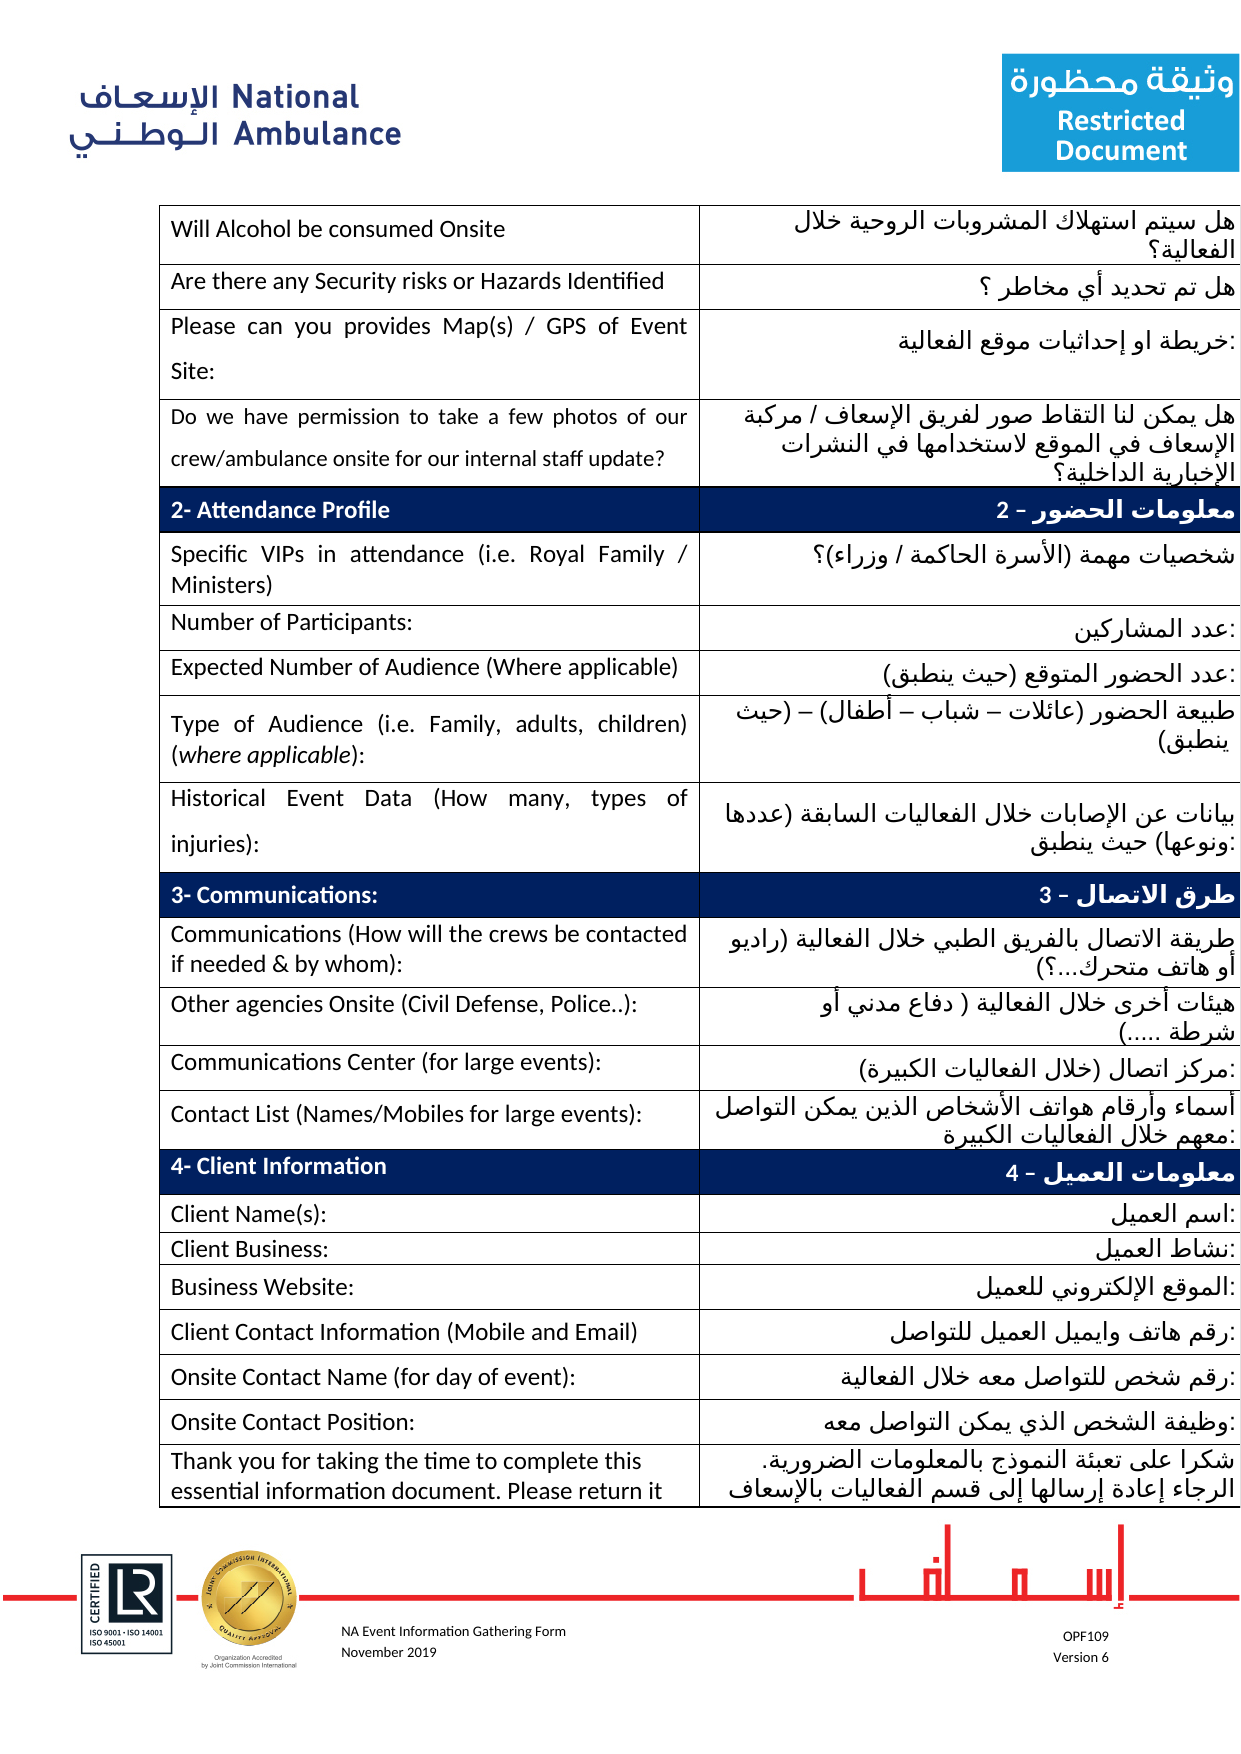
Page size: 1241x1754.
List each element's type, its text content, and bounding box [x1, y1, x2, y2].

table_cell هل يمكن لنا التقاط صور لفريق الإسعاف / مركبة الإسعاف في الموقع لاستخدامها في النشرات الإخبارية الداخلية؟ [700, 400, 1240, 486]
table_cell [160, 1445, 699, 1506]
table_cell اسم العميل: [700, 1195, 1240, 1232]
table_cell Type of Audience (i.e. Family, adults, children) (where applicable): [160, 696, 699, 782]
table_cell Communications (How will the crews be contacted if needed & by whom): [160, 918, 699, 987]
table_cell Specific VIPs in attendance (i.e. Royal Family / Ministers) [160, 533, 699, 605]
table_cell Business Website: [160, 1265, 699, 1309]
table_cell طبيعة الحضور (عائلات – شباب – أطفال) – (حيث ينطبق) [700, 696, 1240, 782]
table_cell خريطة او إحداثيات موقع الفعالية: [700, 310, 1240, 399]
table_cell Expected Number of Audience (Where applicable) [160, 651, 699, 695]
table_cell Client Business: [160, 1233, 699, 1264]
table_cell بيانات عن الإصابات خلال الفعاليات السابقة (عددها ونوعها) حيث ينطبق: [700, 783, 1240, 872]
table_cell 4- Client Information [160, 1150, 699, 1194]
table_cell هل سيتم استهلاك المشروبات الروحية خلال الفعالية؟ [700, 206, 1240, 264]
table_cell هيئات أخرى خلال الفعالية ( دفاع مدني أو شرطة .....) [700, 988, 1240, 1045]
table_cell Number of Participants: [160, 606, 699, 650]
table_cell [700, 1445, 1240, 1506]
table_cell 4 – معلومات العميل [700, 1150, 1240, 1194]
table_cell Client Name(s): [160, 1195, 699, 1232]
table_cell 3 – طرق الاتصال [700, 873, 1240, 917]
picture [3, 3, 1240, 1752]
table_cell 2- Attendance Profile [160, 488, 699, 531]
table_cell الموقع الإلكتروني للعميل: [700, 1265, 1240, 1309]
table_cell 3- Communications: [160, 873, 699, 917]
table_cell Do we have permission to take a few photos of our crew/ambulance onsite for our internal staff update? [160, 400, 699, 486]
table_cell 2 – معلومات الحضور [700, 488, 1240, 531]
table_cell Communications Center (for large events): [160, 1046, 699, 1090]
table_cell Please can you provides Map(s) / GPS of Event Site: [160, 310, 699, 399]
table_cell طريقة الاتصال بالفريق الطبي خلال الفعالية (راديو أو هاتف متحرك...؟) [700, 918, 1240, 987]
table_cell هل تم تحديد أي مخاطر ؟ [700, 265, 1240, 309]
table_cell شخصيات مهمة (الأسرة الحاكمة / وزراء)؟ [700, 533, 1240, 605]
table_cell Are there any Security risks or Hazards Identified [160, 265, 699, 309]
table_cell رقم هاتف وايميل العميل للتواصل: [700, 1310, 1240, 1354]
table_cell Client Contact Information (Mobile and Email) [160, 1310, 699, 1354]
table_cell رقم شخص للتواصل معه خلال الفعالية: [700, 1355, 1240, 1399]
table_cell Historical Event Data (How many, types of injuries): [160, 783, 699, 872]
table_cell Onsite Contact Name (for day of event): [160, 1355, 699, 1399]
table_cell مركز اتصال (خلال الفعاليات الكبيرة): [700, 1046, 1240, 1090]
table_cell أسماء وأرقام هواتف الأشخاص الذين يمكن التواصل معهم خلال الفعاليات الكبيرة: [700, 1091, 1240, 1149]
table_cell Will Alcohol be consumed Onsite [160, 206, 699, 264]
table_cell نشاط العميل: [700, 1233, 1240, 1264]
table_cell وظيفة الشخص الذي يمكن التواصل معه: [700, 1400, 1240, 1444]
table_cell عدد المشاركين: [700, 606, 1240, 650]
table_cell Onsite Contact Position: [160, 1400, 699, 1444]
table_cell Other agencies Onsite (Civil Defense, Police..): [160, 988, 699, 1045]
table_cell عدد الحضور المتوقع (حيث ينطبق): [700, 651, 1240, 695]
table_cell Contact List (Names/Mobiles for large events): [160, 1091, 699, 1149]
